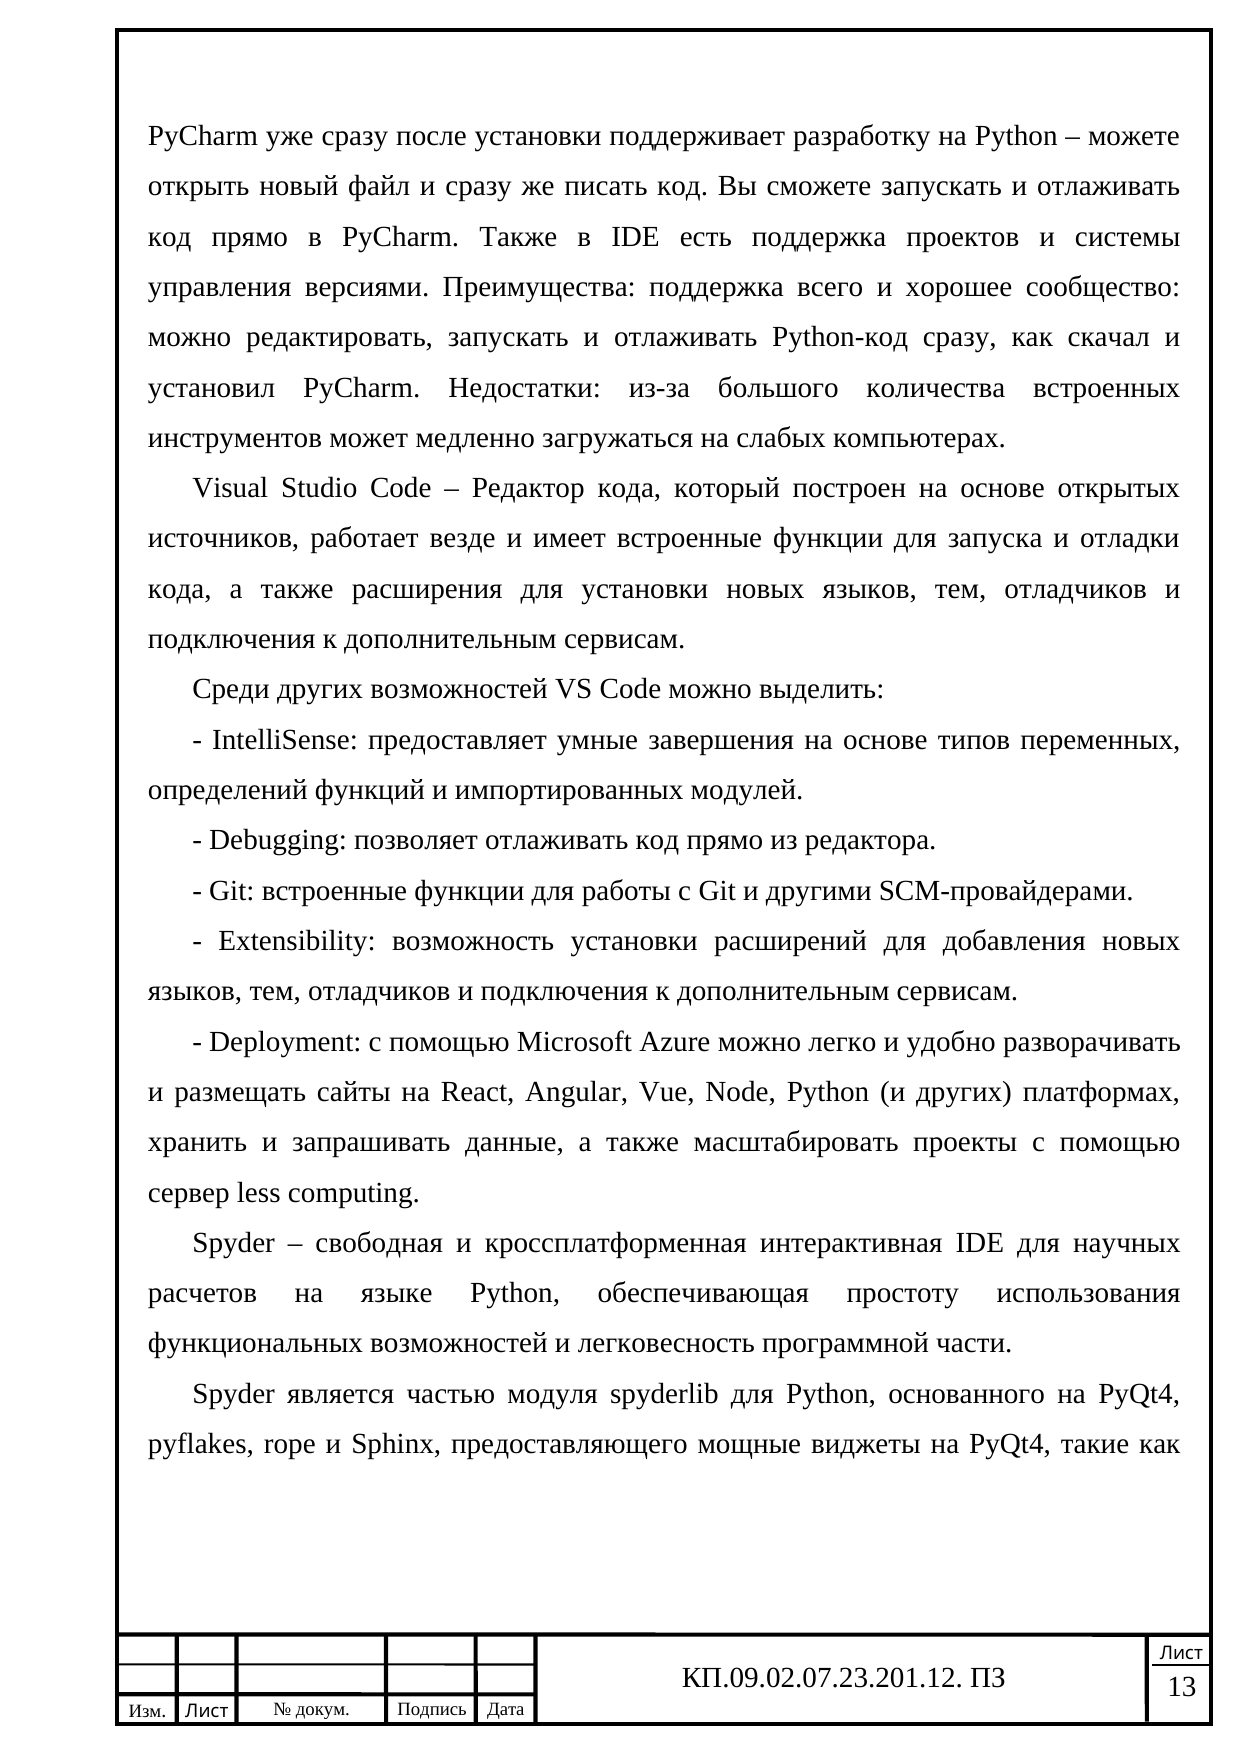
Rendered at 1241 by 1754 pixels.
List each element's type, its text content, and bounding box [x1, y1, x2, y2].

text Visual Studio Code – Редактор кода, который построен на основе открытых источников, работает везде и имеет встроенные функции для запуска и отладки кода, а также расширения для установки новых языков, тем, отладчиков и подключения к дополнительным сервисам. [148, 470, 1181, 655]
text - IntelliSense: предоставляет умные завершения на основе типов переменных, определений функций и импортированных модулей. [148, 722, 1181, 806]
text Среди других возможностей VS Code можно выделить: [148, 672, 1181, 705]
text Spyder – свободная и кроссплатформенная интерактивная IDE для научных расчетов на языке Python, обеспечивающая простоту использования функциональных возможностей и легковесность программной части. [148, 1225, 1181, 1359]
text - Extensibility: возможность установки расширений для добавления новых языков, тем, отладчиков и подключения к дополнительным сервисам. [148, 923, 1181, 1007]
text - Debugging: позволяет отлаживать код прямо из редактора. [148, 822, 1181, 856]
text - Git: встроенные функции для работы с Git и другими SCM-провайдерами. [148, 873, 1181, 906]
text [148, 1376, 1181, 1460]
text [148, 118, 1181, 453]
text - Deployment: с помощью Microsoft Azure можно легко и удобно разворачивать и размещать сайты на React, Angular, Vue, Node, Python (и других) платформах, хранить и запрашивать данные, а также масштабировать проекты с помощью сервер less computing. [148, 1024, 1181, 1208]
